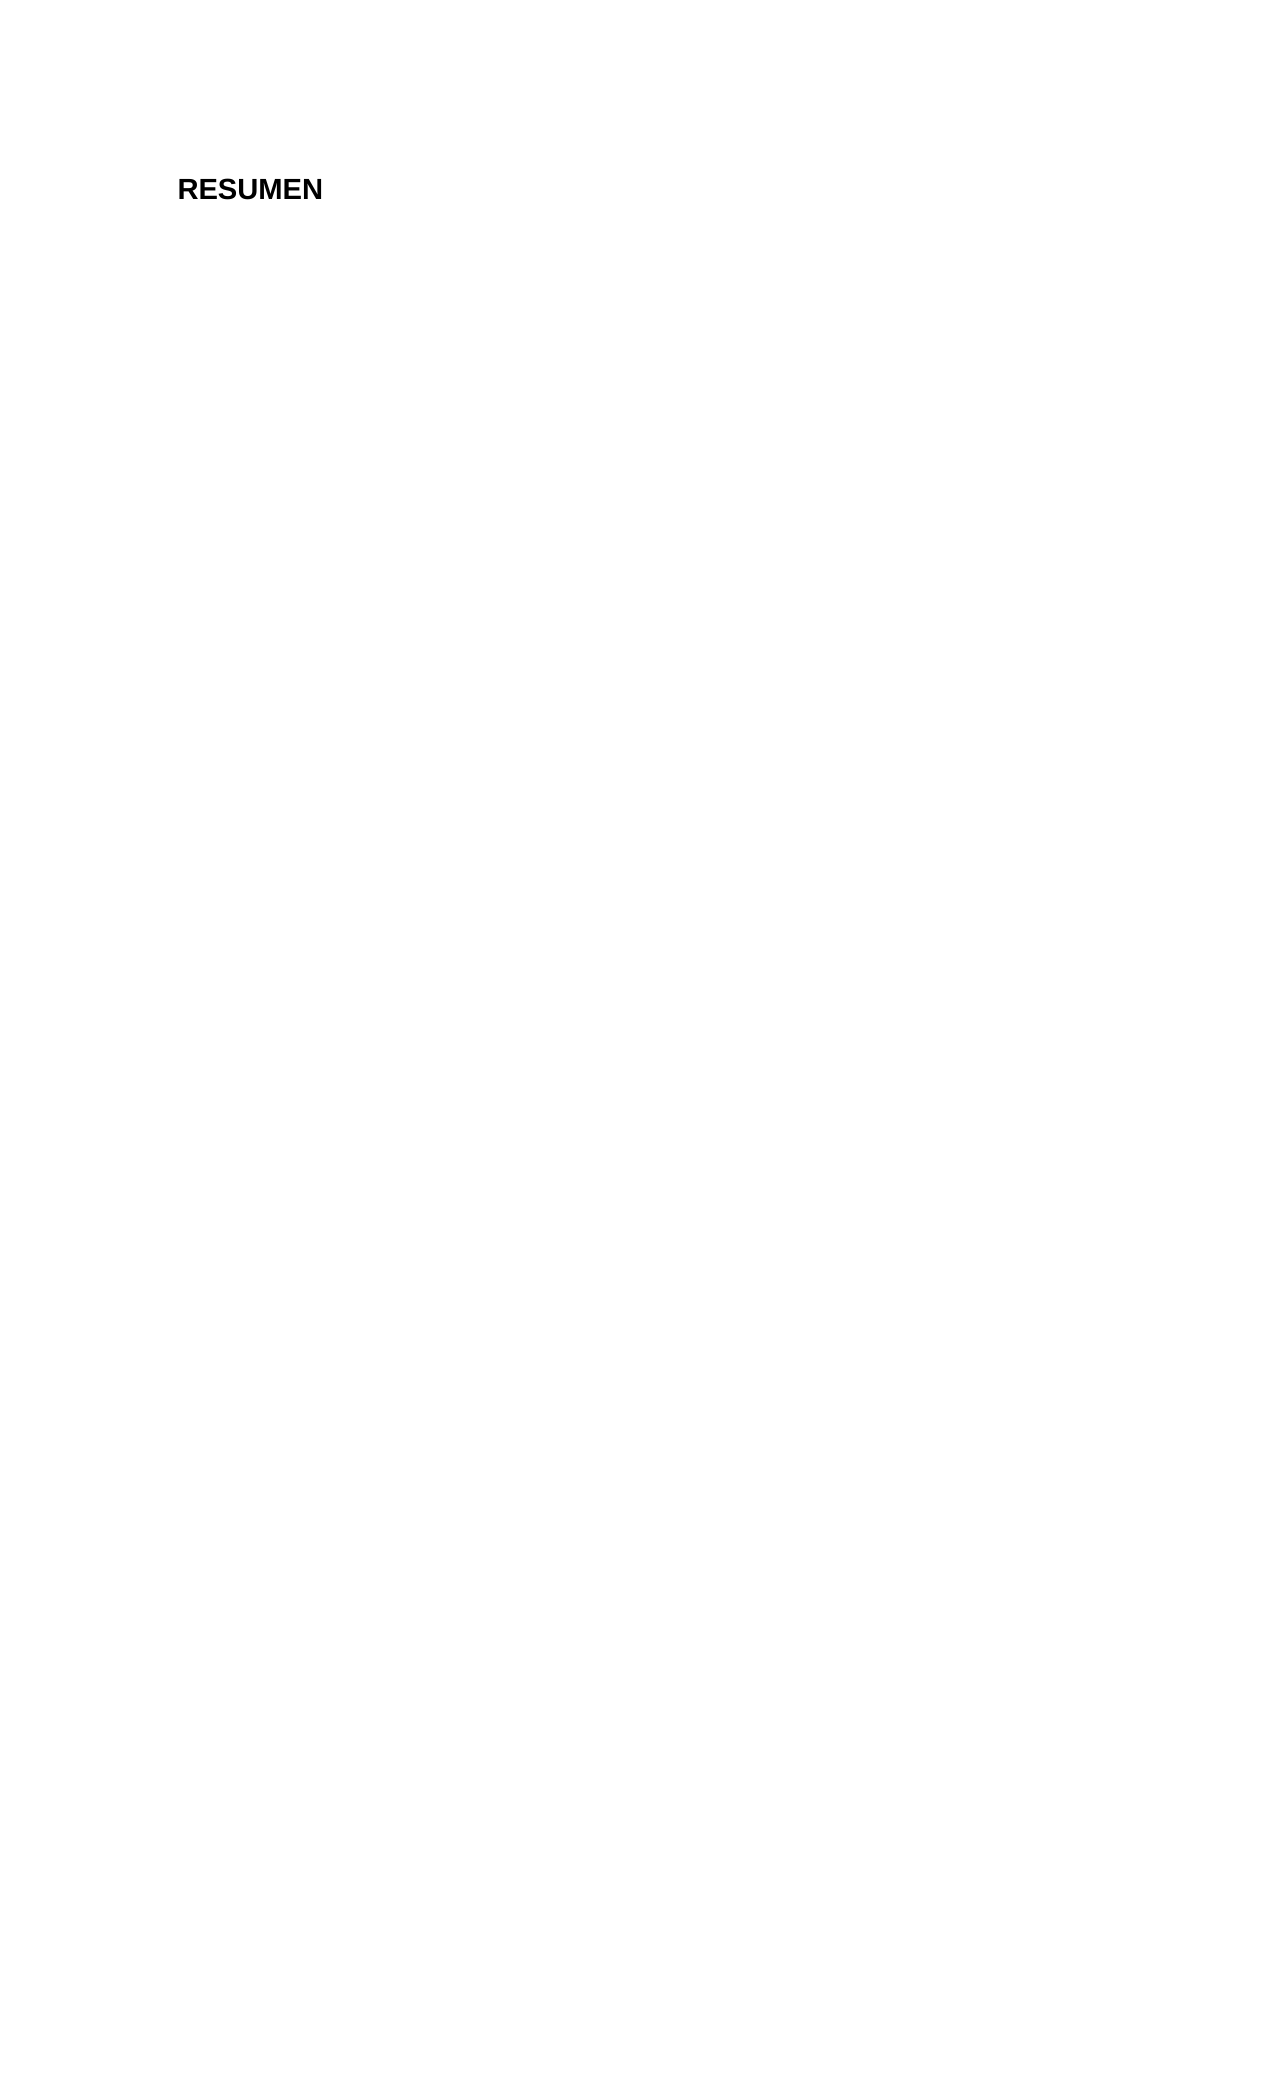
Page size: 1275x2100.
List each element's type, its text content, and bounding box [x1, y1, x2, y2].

subtitle Resumen [177, 173, 1098, 206]
